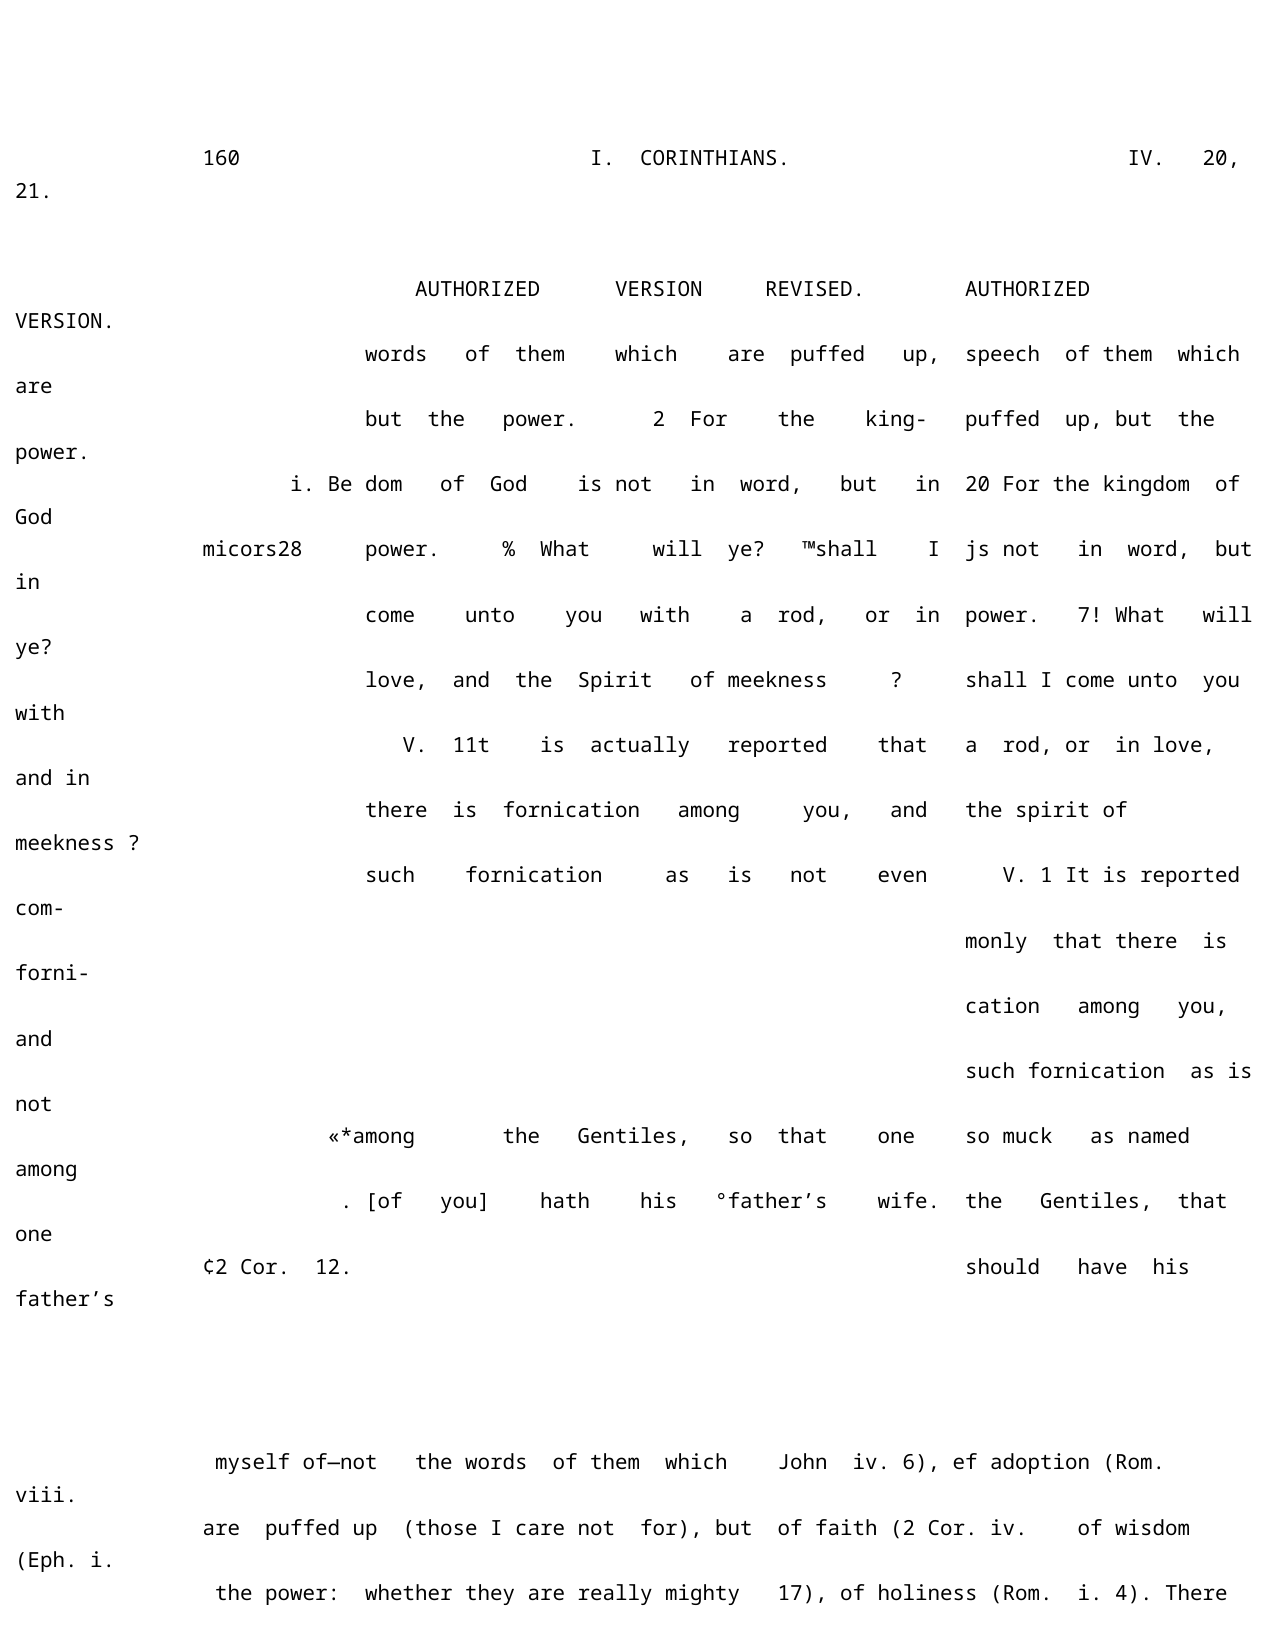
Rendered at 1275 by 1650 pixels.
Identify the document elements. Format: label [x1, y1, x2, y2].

text [15, 15, 1260, 1606]
